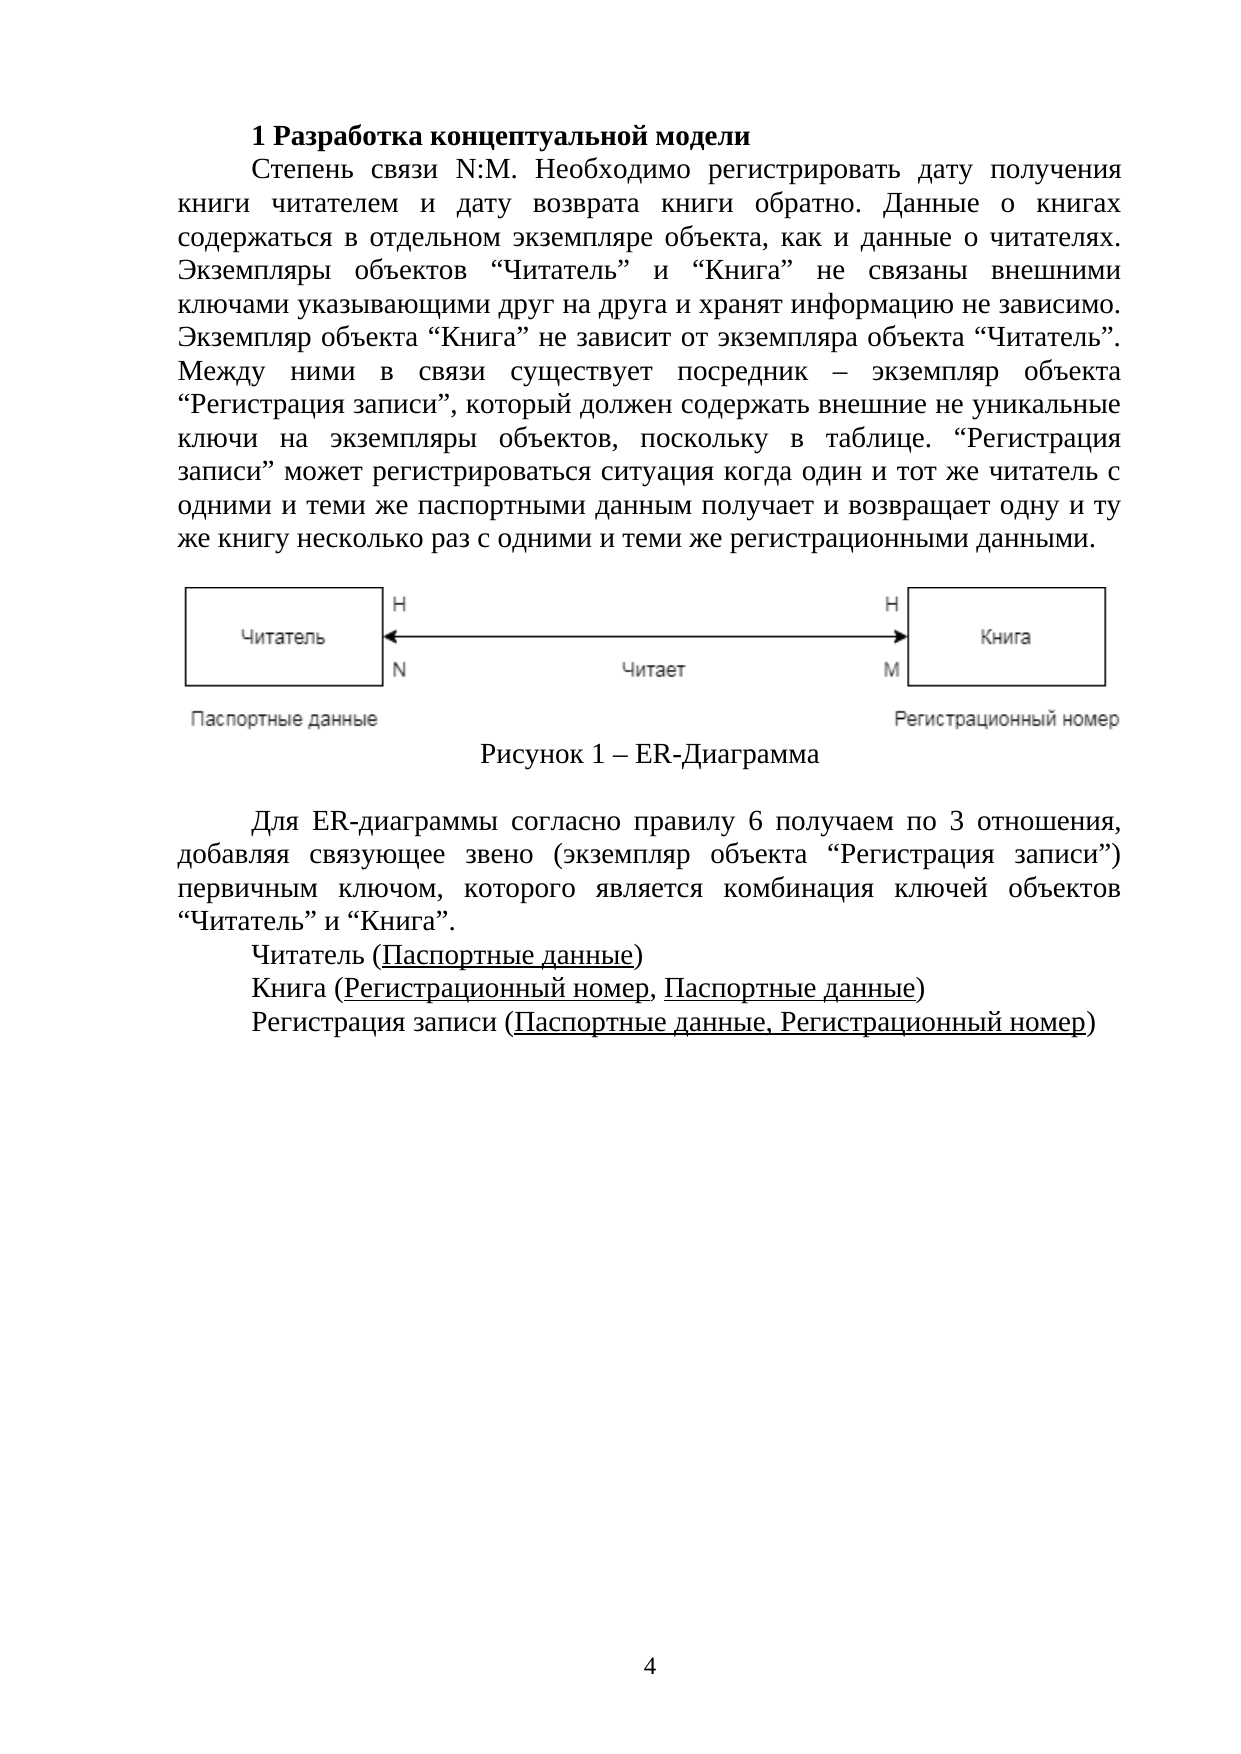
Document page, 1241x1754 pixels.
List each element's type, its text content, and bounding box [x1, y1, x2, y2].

text Читатель (Паспортные данные) [177, 937, 1122, 971]
text Рисунок 1 – ER-Диаграмма [177, 736, 1122, 769]
text Степень связи N:M. Необходимо регистрировать дату получения книги читателем и дату возврата книги обратно. Данные о книгах содержаться в отдельном экземпляре объекта, как и данные о читателях. Экземпляры объектов “Читатель” и “Книга” не связаны внешними ключами указывающими друг на друга и хранят информацию не зависимо. Экземпляр объекта “Книга” не зависит от экземпляра объекта “Читатель”. Между ними в связи существует посредник – экземпляр объекта “Регистрация записи”, который должен содержать внешние не уникальные ключи на экземпляры объектов, поскольку в таблице. “Регистрация записи” может регистрироваться ситуация когда один и тот же читатель с одними и теми же паспортными данным получает и возвращает одну и ту же книгу несколько раз с одними и теми же регистрационными данными. [177, 152, 1122, 554]
text Книга (Регистрационный номер, Паспортные данные) [177, 971, 1122, 1004]
picture [177, 587, 1130, 736]
text Для ER-диаграммы согласно правилу 6 получаем по 3 отношения, добавляя связующее звено (экземпляр объекта “Регистрация записи”) первичным ключом, которого является комбинация ключей объектов “Читатель” и “Книга”. [177, 803, 1122, 937]
text 1 Разработка концептуальной модели [177, 118, 1122, 152]
text Регистрация записи (Паспортные данные, Регистрационный номер) [177, 1004, 1122, 1038]
